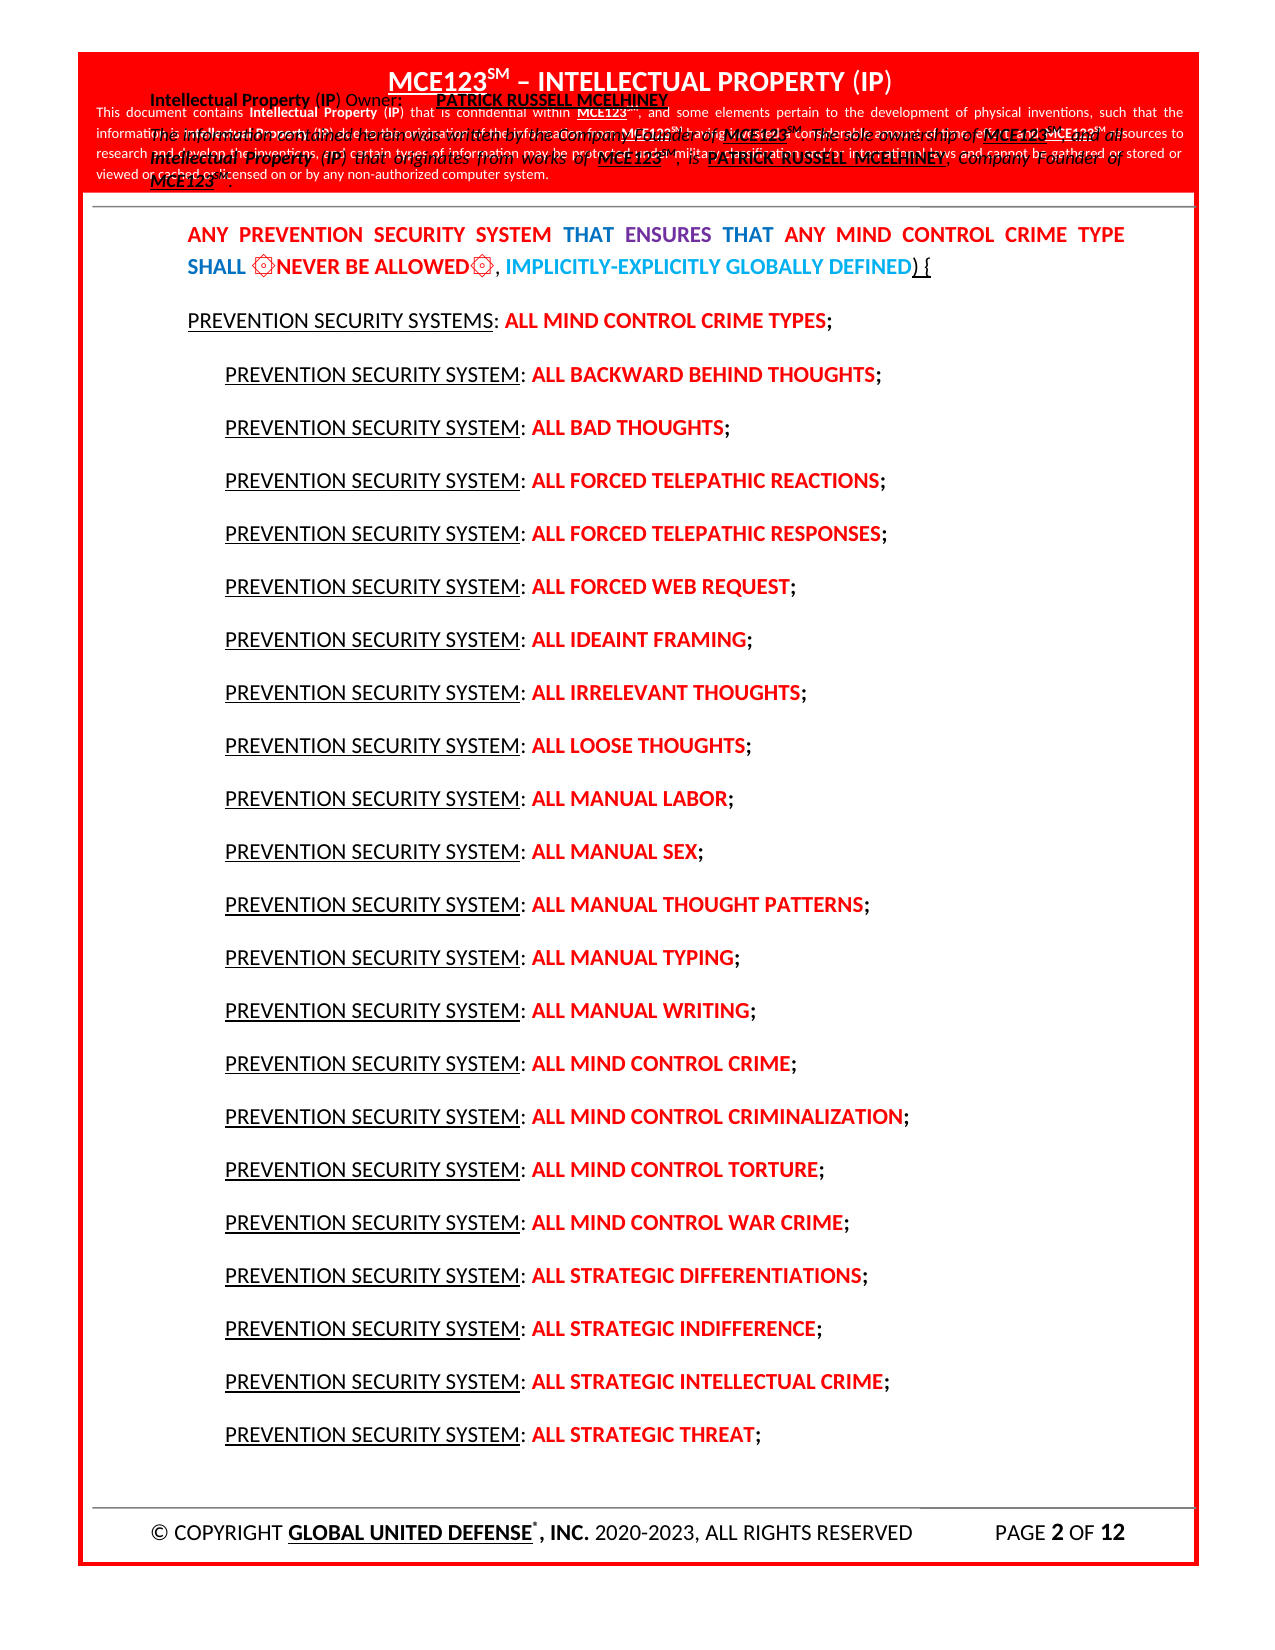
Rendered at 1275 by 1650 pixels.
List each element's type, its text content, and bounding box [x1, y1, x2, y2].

text PREVENTION SECURITY SYSTEM: ALL FORCED TELEPATHIC REACTIONS; [225, 466, 1125, 494]
text PREVENTION SECURITY SYSTEM: ALL MIND CONTROL CRIMINALIZATION; [225, 1102, 1125, 1130]
text PREVENTION SECURITY SYSTEM: ALL MANUAL TYPING; [225, 943, 1125, 971]
text PREVENTION SECURITY SYSTEM: ALL MANUAL SEX; [225, 837, 1125, 865]
text PREVENTION SECURITY SYSTEM: ALL MIND CONTROL CRIME; [225, 1049, 1125, 1077]
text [150, 220, 1125, 281]
text PREVENTION SECURITY SYSTEM: ALL MIND CONTROL TORTURE; [225, 1155, 1125, 1183]
text PREVENTION SECURITY SYSTEM: ALL BAD THOUGHTS; [225, 413, 1125, 441]
text PREVENTION SECURITY SYSTEM: ALL FORCED WEB REQUEST; [225, 572, 1125, 600]
text PREVENTION SECURITY SYSTEM: ALL MIND CONTROL WAR CRIME; [225, 1208, 1125, 1236]
text PREVENTION SECURITY SYSTEM: ALL MANUAL THOUGHT PATTERNS; [225, 890, 1125, 918]
text PREVENTION SECURITY SYSTEM: ALL FORCED TELEPATHIC RESPONSES; [225, 519, 1125, 547]
text PREVENTION SECURITY SYSTEM: ALL MANUAL LABOR; [225, 784, 1125, 812]
text PREVENTION SECURITY SYSTEM: ALL STRATEGIC THREAT; [225, 1420, 1125, 1448]
text PREVENTION SECURITY SYSTEM: ALL MANUAL WRITING; [225, 996, 1125, 1024]
text PREVENTION SECURITY SYSTEM: ALL LOOSE THOUGHTS; [225, 731, 1125, 759]
text PREVENTION SECURITY SYSTEM: ALL STRATEGIC DIFFERENTIATIONS; [225, 1261, 1125, 1289]
text PREVENTION SECURITY SYSTEM: ALL STRATEGIC INTELLECTUAL CRIME; [225, 1367, 1125, 1395]
text PREVENTION SECURITY SYSTEM: ALL BACKWARD BEHIND THOUGHTS; [225, 360, 1125, 388]
text PREVENTION SECURITY SYSTEM: ALL STRATEGIC INDIFFERENCE; [225, 1314, 1125, 1342]
text PREVENTION SECURITY SYSTEMS: ALL MIND CONTROL CRIME TYPES; [187, 307, 1125, 335]
text PREVENTION SECURITY SYSTEM: ALL IRRELEVANT THOUGHTS; [225, 678, 1125, 706]
text PREVENTION SECURITY SYSTEM: ALL IDEAINT FRAMING; [225, 625, 1125, 653]
